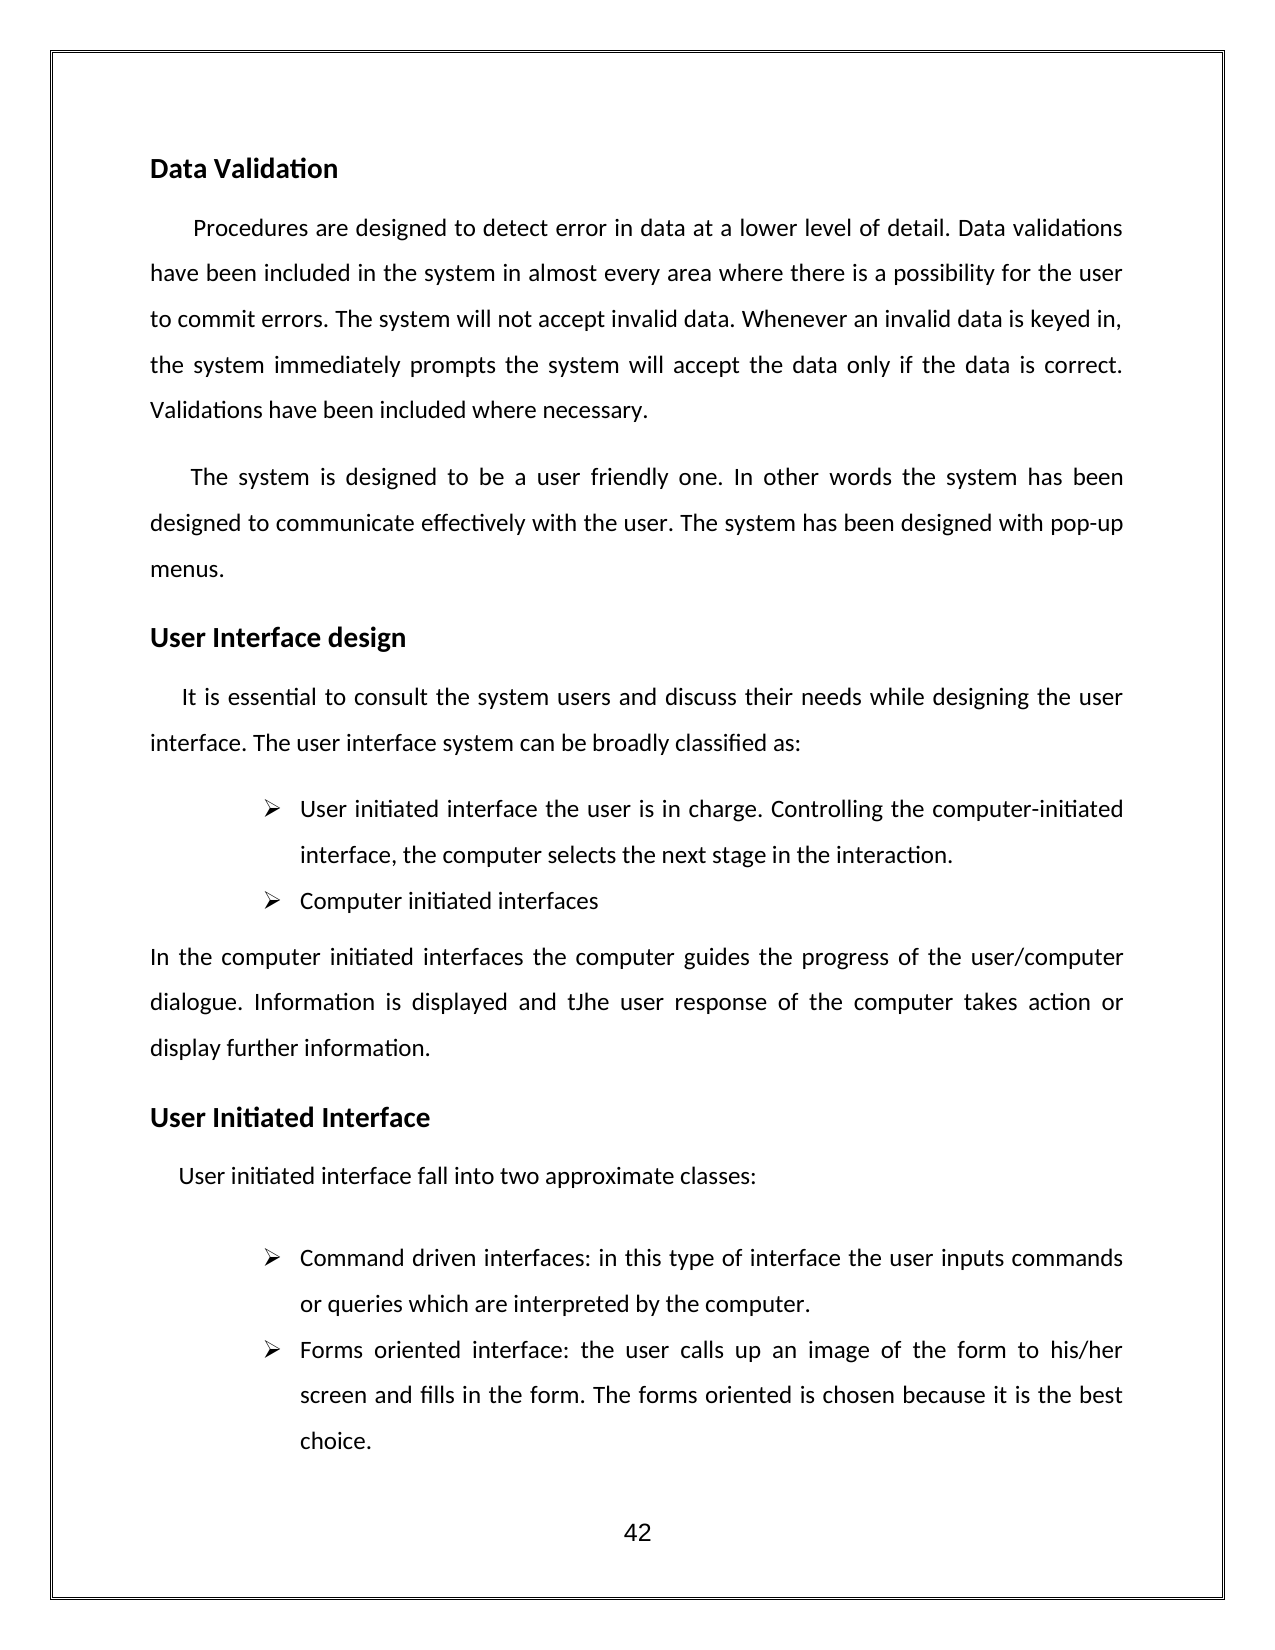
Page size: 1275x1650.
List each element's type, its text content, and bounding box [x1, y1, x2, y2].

text It is essential to consult the system users and discuss their needs while designing the user interface. The user interface system can be broadly classified as: [150, 681, 1125, 757]
text Data Validation [150, 150, 1125, 186]
list Command driven interfaces: in this type of interface the user inputs commands or queries which are interpreted by the computer. [262, 1242, 1125, 1318]
text In the computer initiated interfaces the computer guides the progress of the user/computer dialogue. Information is displayed and tJhe user response of the computer takes action or display further information. [150, 941, 1125, 1063]
text The system is designed to be a user friendly one. In other words the system has been designed to communicate effectively with the user. The system has been designed with pop-up menus. [150, 461, 1125, 583]
text User initiated interface fall into two approximate classes: [150, 1160, 1125, 1191]
list Computer initiated interfaces [262, 885, 1125, 915]
text Procedures are designed to detect error in data at a lower level of detail. Data validations have been included in the system in almost every area where there is a possibility for the user to commit errors. The system will not accept invalid data. Whenever an invalid data is keyed in, the system immediately prompts the system will accept the data only if the data is correct. Validations have been included where necessary. [150, 212, 1125, 425]
text User Initiated Interface [150, 1099, 1125, 1134]
text User Interface design [150, 619, 1125, 655]
list User initiated interface the user is in charge. Controlling the computer-initiated interface, the computer selects the next stage in the interaction. [262, 793, 1125, 869]
list Forms oriented interface: the user calls up an image of the form to his/her screen and fills in the form. The forms oriented is chosen because it is the best choice. [262, 1334, 1125, 1456]
